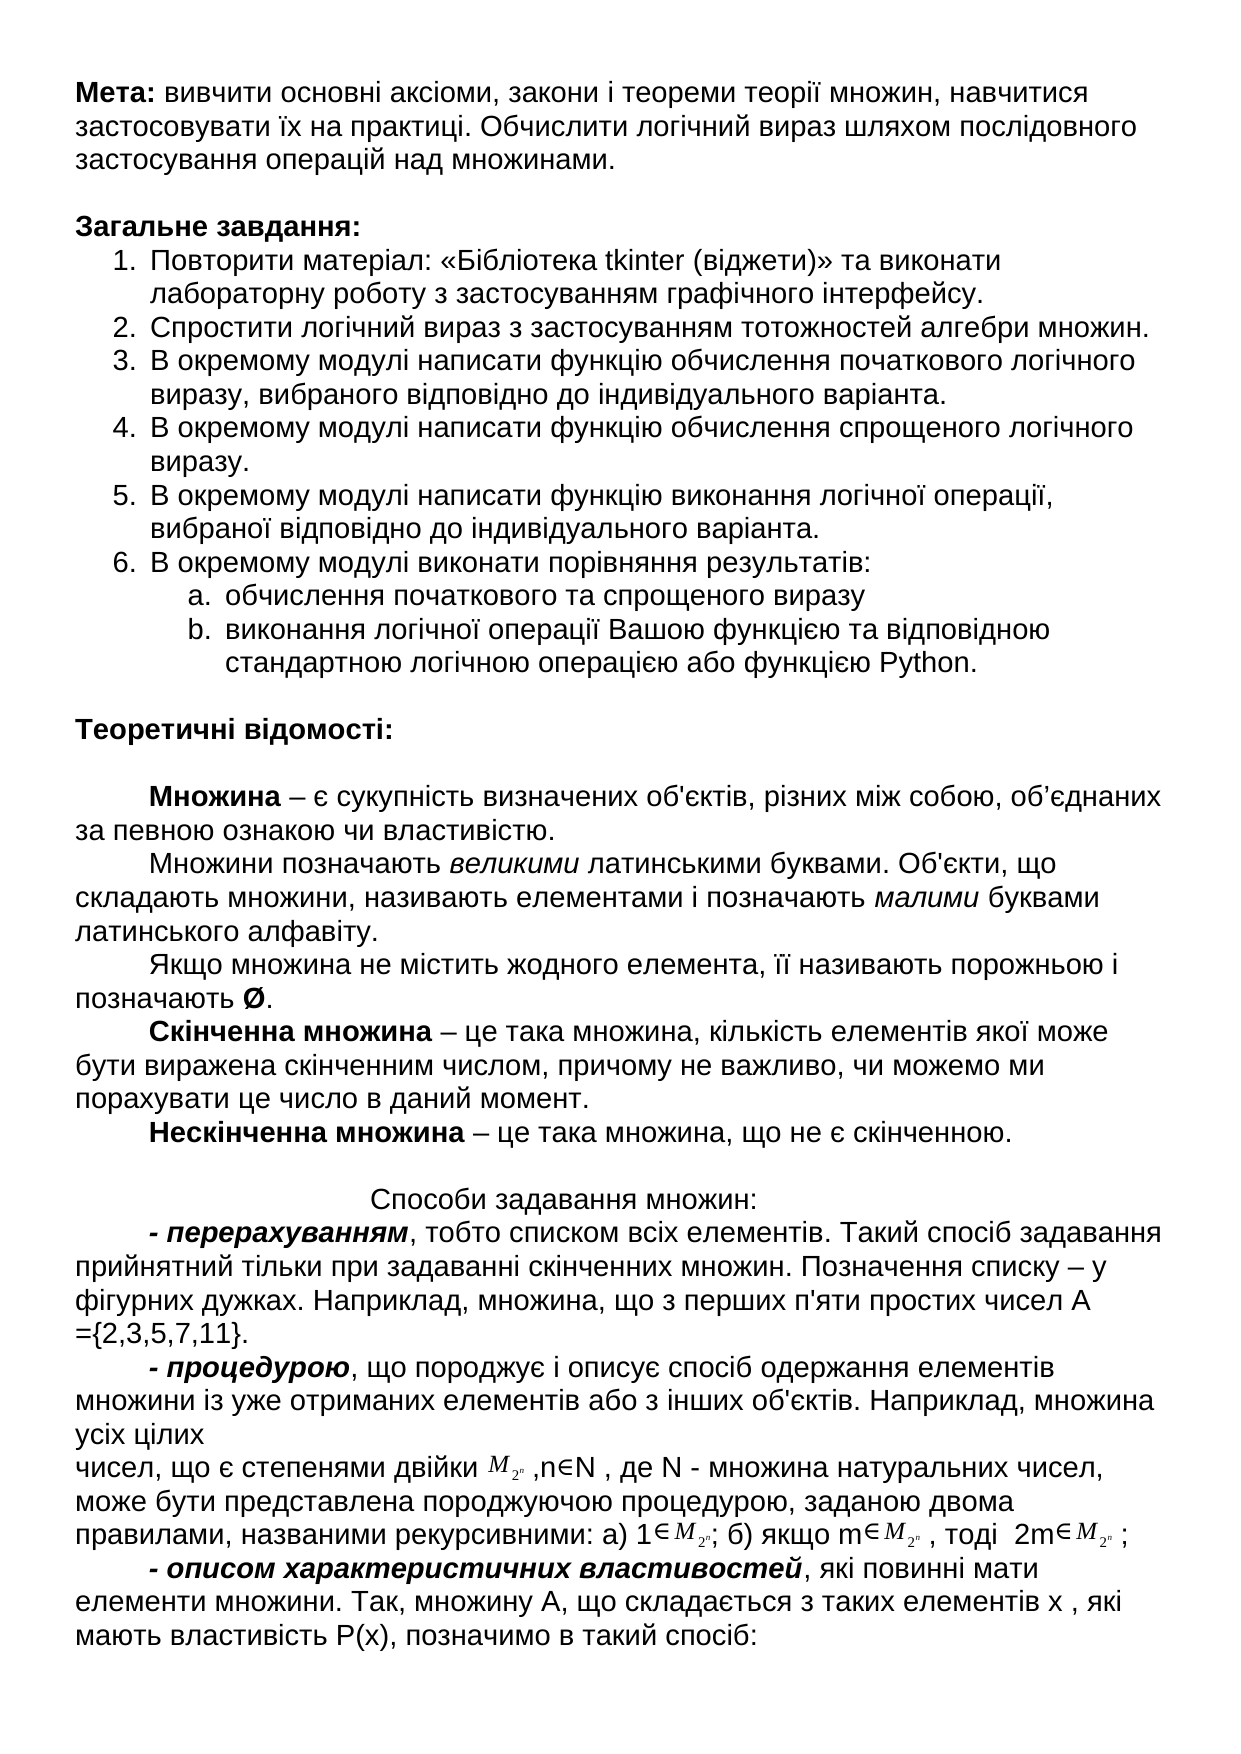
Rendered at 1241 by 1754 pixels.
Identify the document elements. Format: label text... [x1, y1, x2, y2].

list Спростити логічний вираз з застосуванням тотожностей алгебри множин. [112, 310, 1165, 343]
text Множина – є сукупність визначених об'єктів, різних між собою, об’єднаних [75, 779, 1165, 813]
text чисел, що є степенями двійки ,nN , де N - множина натуральних чисел, може бути представлена породжуючою процедурою, заданою двома правилами, названими рекурсивними: а) 1; б) якщо m , тоді 2m ; [75, 1450, 1165, 1551]
text Скінченна множина – це така множина, кількість елементів якої може бути виражена скінченним числом, причому не важливо, чи можемо ми порахувати це число в даний момент. [75, 1014, 1165, 1115]
text - процедурою, що породжує і описує спосіб одержання елементів множини із уже отриманих елементів або з інших об'єктів. Наприклад, множина усіх цілих [75, 1349, 1165, 1450]
text Загальне завдання: [75, 209, 1165, 243]
list В окремому модулі написати функцію виконання логічної операції, вибраної відповідно до індивідуального варіанта. [112, 477, 1165, 544]
text Теоретичні відомості: [75, 712, 1165, 746]
list виконання логічної операції Вашою функцією та відповідною стандартною логічною операцією або функцією Python. [187, 612, 1165, 679]
list Повторити матеріал: «Бібліотека tkinter (віджети)» та виконати лабораторну роботу з застосуванням графічного інтерфейсу. [112, 243, 1165, 310]
text - перерахуванням, тобто списком всіх елементів. Такий спосіб задавання прийнятний тільки при задаванні скінченних множин. Позначення списку – у фігурних дужках. Наприклад, множина, що з перших п'яти простих чисел A ={2,3,5,7,11}. [75, 1215, 1165, 1349]
text застосування операцій над множинами. [75, 142, 1165, 176]
text Нескінченна множина – це така множина, що не є скінченною. [75, 1115, 1165, 1148]
text - описом характеристичних властивостей, які повинні мати елементи множини. Так, множину A, що складається з таких елементів x , які мають властивість P(x), позначимо в такий спосіб: [75, 1551, 1165, 1651]
text Множини позначають великими латинськими буквами. Об'єкти, що складають множини, називають елементами і позначають малими буквами латинського алфавіту. [75, 846, 1165, 947]
text позначають Ø. [75, 981, 1165, 1014]
list обчислення початкового та спрощеного виразу [187, 578, 1165, 612]
text за певною ознакою чи властивістю. [75, 813, 1165, 846]
text Способи задавання множин: [296, 1182, 1165, 1215]
text Якщо множина не містить жодного елемента, її називають порожньою і [75, 947, 1165, 981]
list В окремому модулі написати функцію обчислення спрощеного логічного виразу. [112, 410, 1165, 477]
text Мета: вивчити основні аксіоми, закони і теореми теорії множин, навчитися [75, 75, 1165, 108]
text застосовувати їх на практиці. Обчислити логічний вираз шляхом послідовного [75, 108, 1165, 142]
list В окремому модулі виконати порівняння результатів: [112, 544, 1165, 578]
list В окремому модулі написати функцію обчислення початкового логічного виразу, вибраного відповідно до індивідуального варіанта. [112, 343, 1165, 410]
